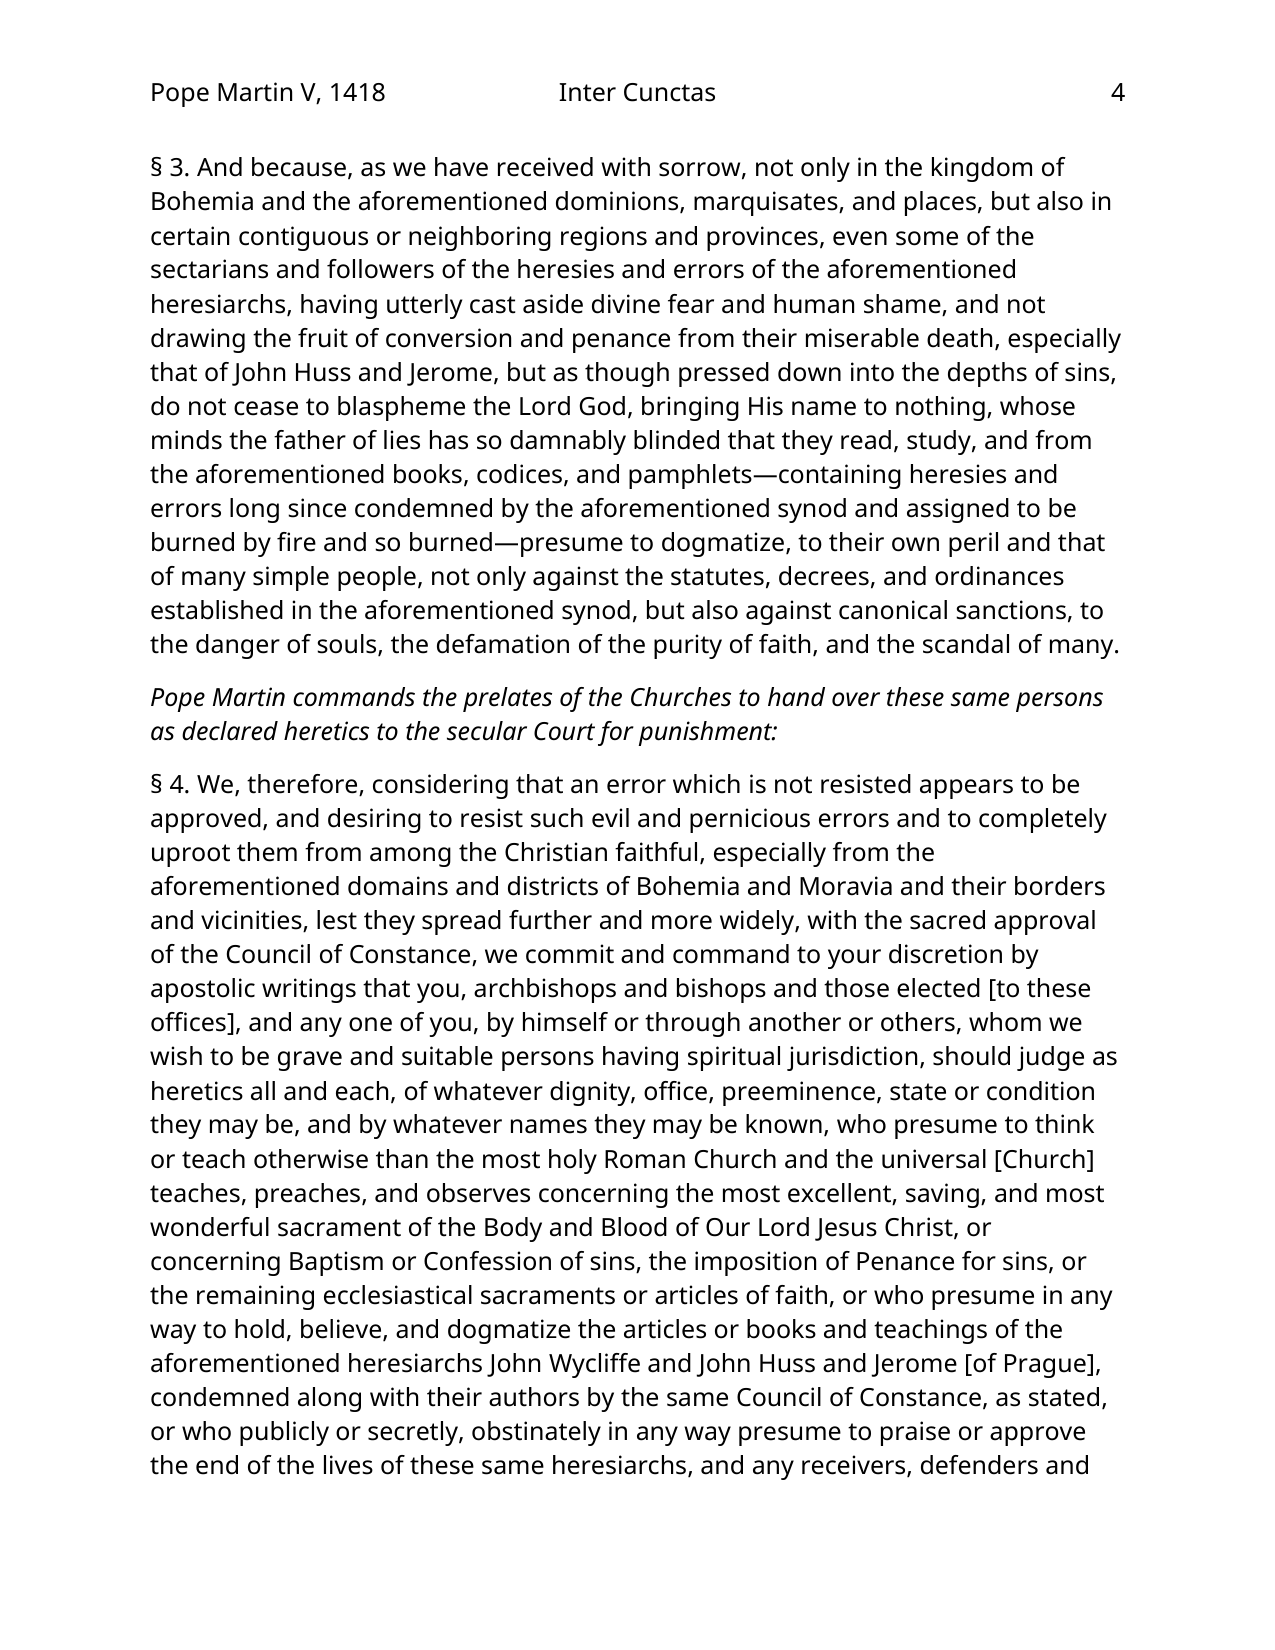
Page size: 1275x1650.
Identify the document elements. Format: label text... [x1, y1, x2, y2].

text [150, 767, 1125, 1482]
text Pope Martin commands the prelates of the Churches to hand over these same persons as declared heretics to the secular Court for punishment: [150, 680, 1125, 748]
text § 3. And because, as we have received with sorrow, not only in the kingdom of Bohemia and the aforementioned dominions, marquisates, and places, but also in certain contiguous or neighboring regions and provinces, even some of the sectarians and followers of the heresies and errors of the aforementioned heresiarchs, having utterly cast aside divine fear and human shame, and not drawing the fruit of conversion and penance from their miserable death, especially that of John Huss and Jerome, but as though pressed down into the depths of sins, do not cease to blaspheme the Lord God, bringing His name to nothing, whose minds the father of lies has so damnably blinded that they read, study, and from the aforementioned books, codices, and pamphlets—containing heresies and errors long since condemned by the aforementioned synod and assigned to be burned by fire and so burned—presume to dogmatize, to their own peril and that of many simple people, not only against the statutes, decrees, and ordinances established in the aforementioned synod, but also against canonical sanctions, to the danger of souls, the defamation of the purity of faith, and the scandal of many. [150, 150, 1125, 661]
